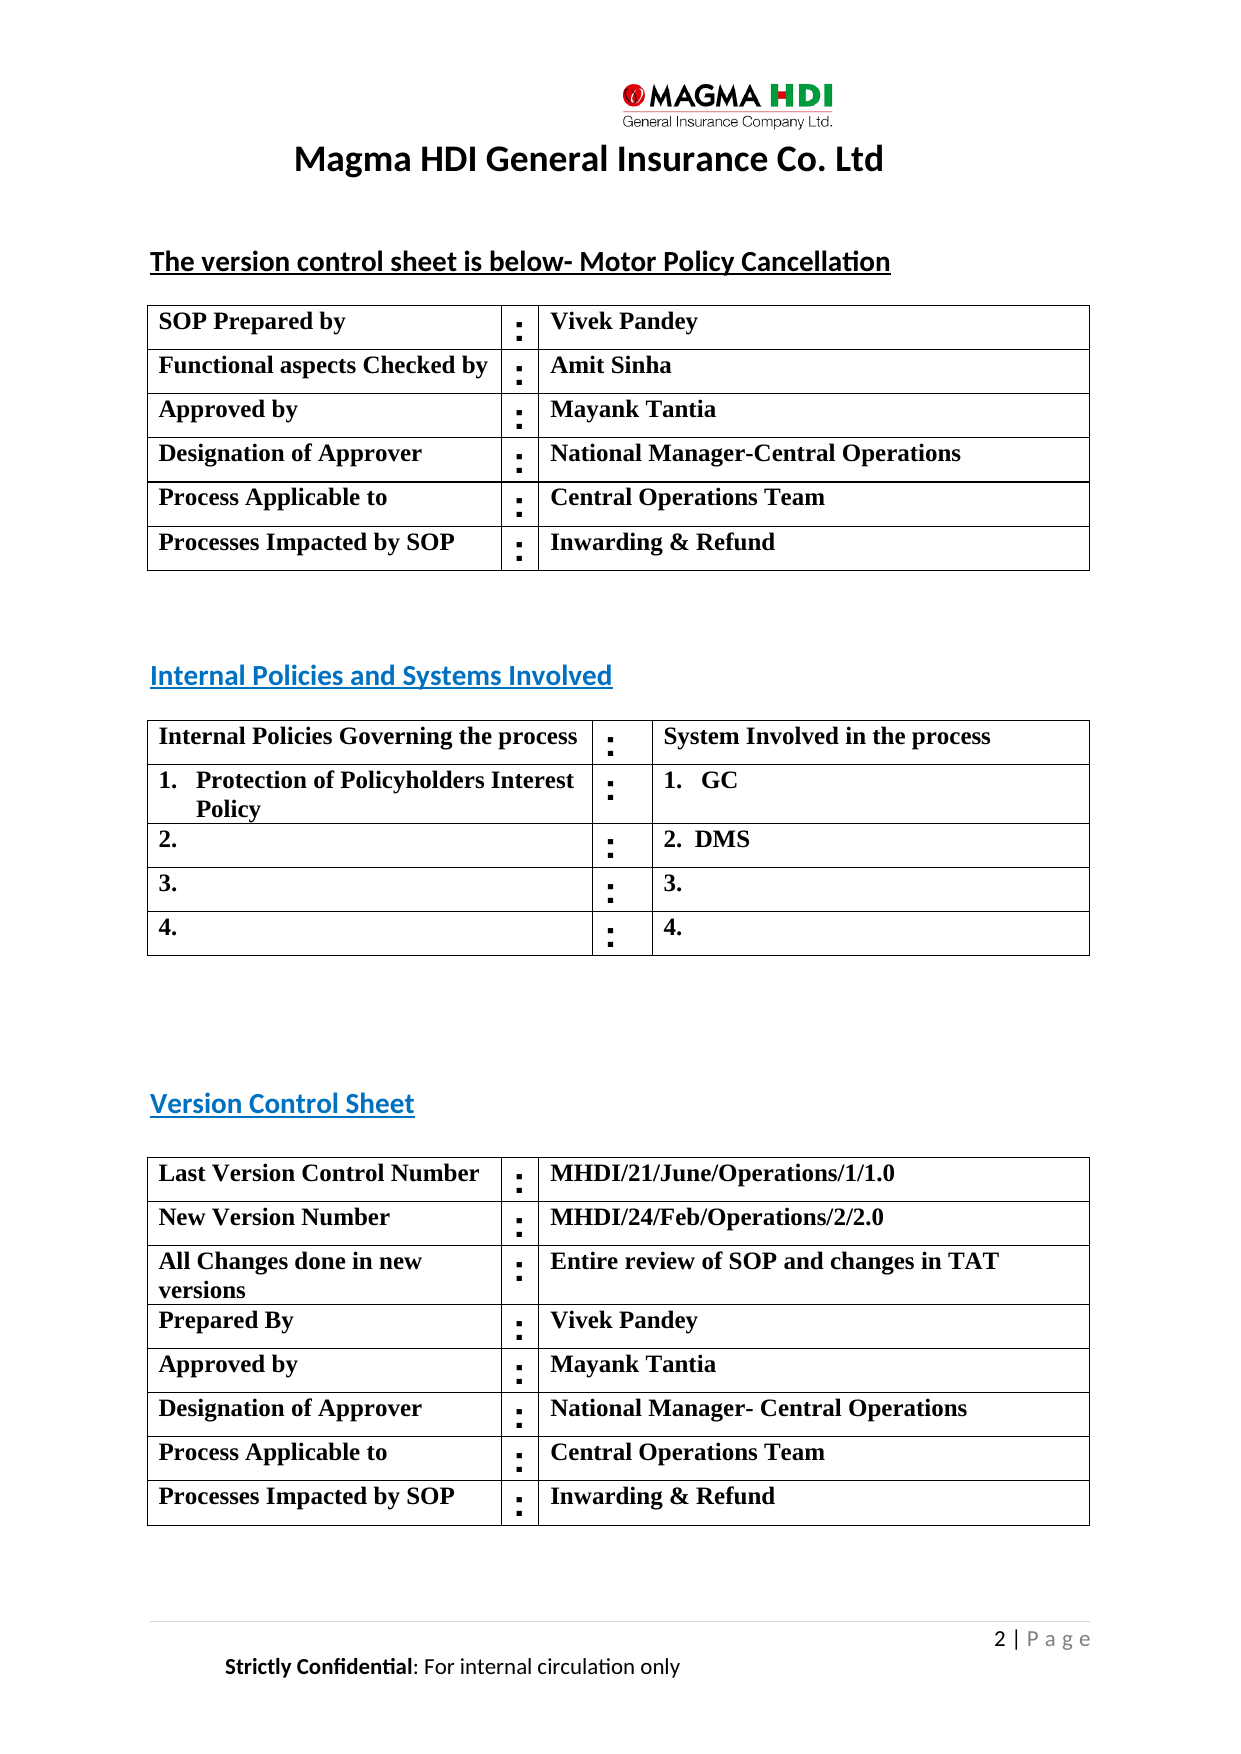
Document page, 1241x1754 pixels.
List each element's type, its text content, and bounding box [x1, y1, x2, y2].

table_cell Processes Impacted by SOP [148, 527, 501, 570]
table_cell : [502, 394, 538, 437]
table_cell : [593, 824, 652, 867]
table_cell : [502, 438, 538, 481]
table_header MHDI/21/June/Operations/1/1.0 [539, 1158, 1089, 1201]
table_cell : [502, 1481, 538, 1524]
table_cell All Changes done in new versions [148, 1246, 501, 1304]
table_cell : [502, 1349, 538, 1392]
table_cell Vivek Pandey [539, 1305, 1089, 1348]
table_cell National Manager- Central Operations [539, 1393, 1089, 1436]
text The version control sheet is below- Motor Policy Cancellation [150, 243, 1090, 279]
table_cell Approved by [148, 394, 501, 437]
table_header System Involved in the process [653, 721, 1089, 764]
table_cell Approved by [148, 1349, 501, 1392]
table_cell [653, 868, 1089, 911]
table_cell MHDI/24/Feb/Operations/2/2.0 [539, 1202, 1089, 1245]
table_cell : [502, 1246, 538, 1304]
table_cell 4. [653, 912, 1089, 955]
table_cell Protection of Policyholders Interest Policy [148, 765, 592, 823]
text Version Control Sheet [150, 1086, 1090, 1121]
table_cell : [502, 1202, 538, 1245]
table_header Vivek Pandey [539, 306, 1089, 349]
table_header : [502, 306, 538, 349]
table_cell : [502, 350, 538, 393]
table_cell : [593, 765, 652, 823]
table_header SOP Prepared by [148, 306, 501, 349]
table_cell : [502, 527, 538, 570]
table_cell Inwarding & Refund [539, 1481, 1089, 1524]
table_cell 3. [148, 868, 592, 911]
table_cell Designation of Approver [148, 1393, 501, 1436]
table_cell : [502, 1437, 538, 1480]
table_cell : [502, 1393, 538, 1436]
table_cell New Version Number [148, 1202, 501, 1245]
table_cell Prepared By [148, 1305, 501, 1348]
table_cell Amit Sinha [539, 350, 1089, 393]
table_cell Central Operations Team [539, 1437, 1089, 1480]
table_cell Mayank Tantia [539, 394, 1089, 437]
picture [602, 73, 852, 136]
table_cell 2. DMS [653, 824, 1089, 867]
table_cell Process Applicable to [148, 1437, 501, 1480]
table_cell : [502, 1305, 538, 1348]
table_cell Entire review of SOP and changes in TAT [539, 1246, 1089, 1304]
table_cell Central Operations Team [539, 483, 1089, 526]
table_cell National Manager-Central Operations [539, 438, 1089, 481]
table_header : [593, 721, 652, 764]
table_header : [502, 1158, 538, 1201]
table_cell : [502, 483, 538, 526]
table_cell Process Applicable to [148, 483, 501, 526]
table_cell GC [653, 765, 1089, 823]
table_cell [148, 824, 592, 867]
table_cell Mayank Tantia [539, 1349, 1089, 1392]
table_cell : [593, 868, 652, 911]
table_header Last Version Control Number [148, 1158, 501, 1201]
text Internal Policies and Systems Involved [150, 657, 1090, 693]
table_cell : [593, 912, 652, 955]
table_cell Functional aspects Checked by [148, 350, 501, 393]
table_header Internal Policies Governing the process [148, 721, 592, 764]
table_cell Processes Impacted by SOP [148, 1481, 501, 1524]
table_cell 4. [148, 912, 592, 955]
table_cell Designation of Approver [148, 438, 501, 481]
table_cell Inwarding & Refund [539, 527, 1089, 570]
